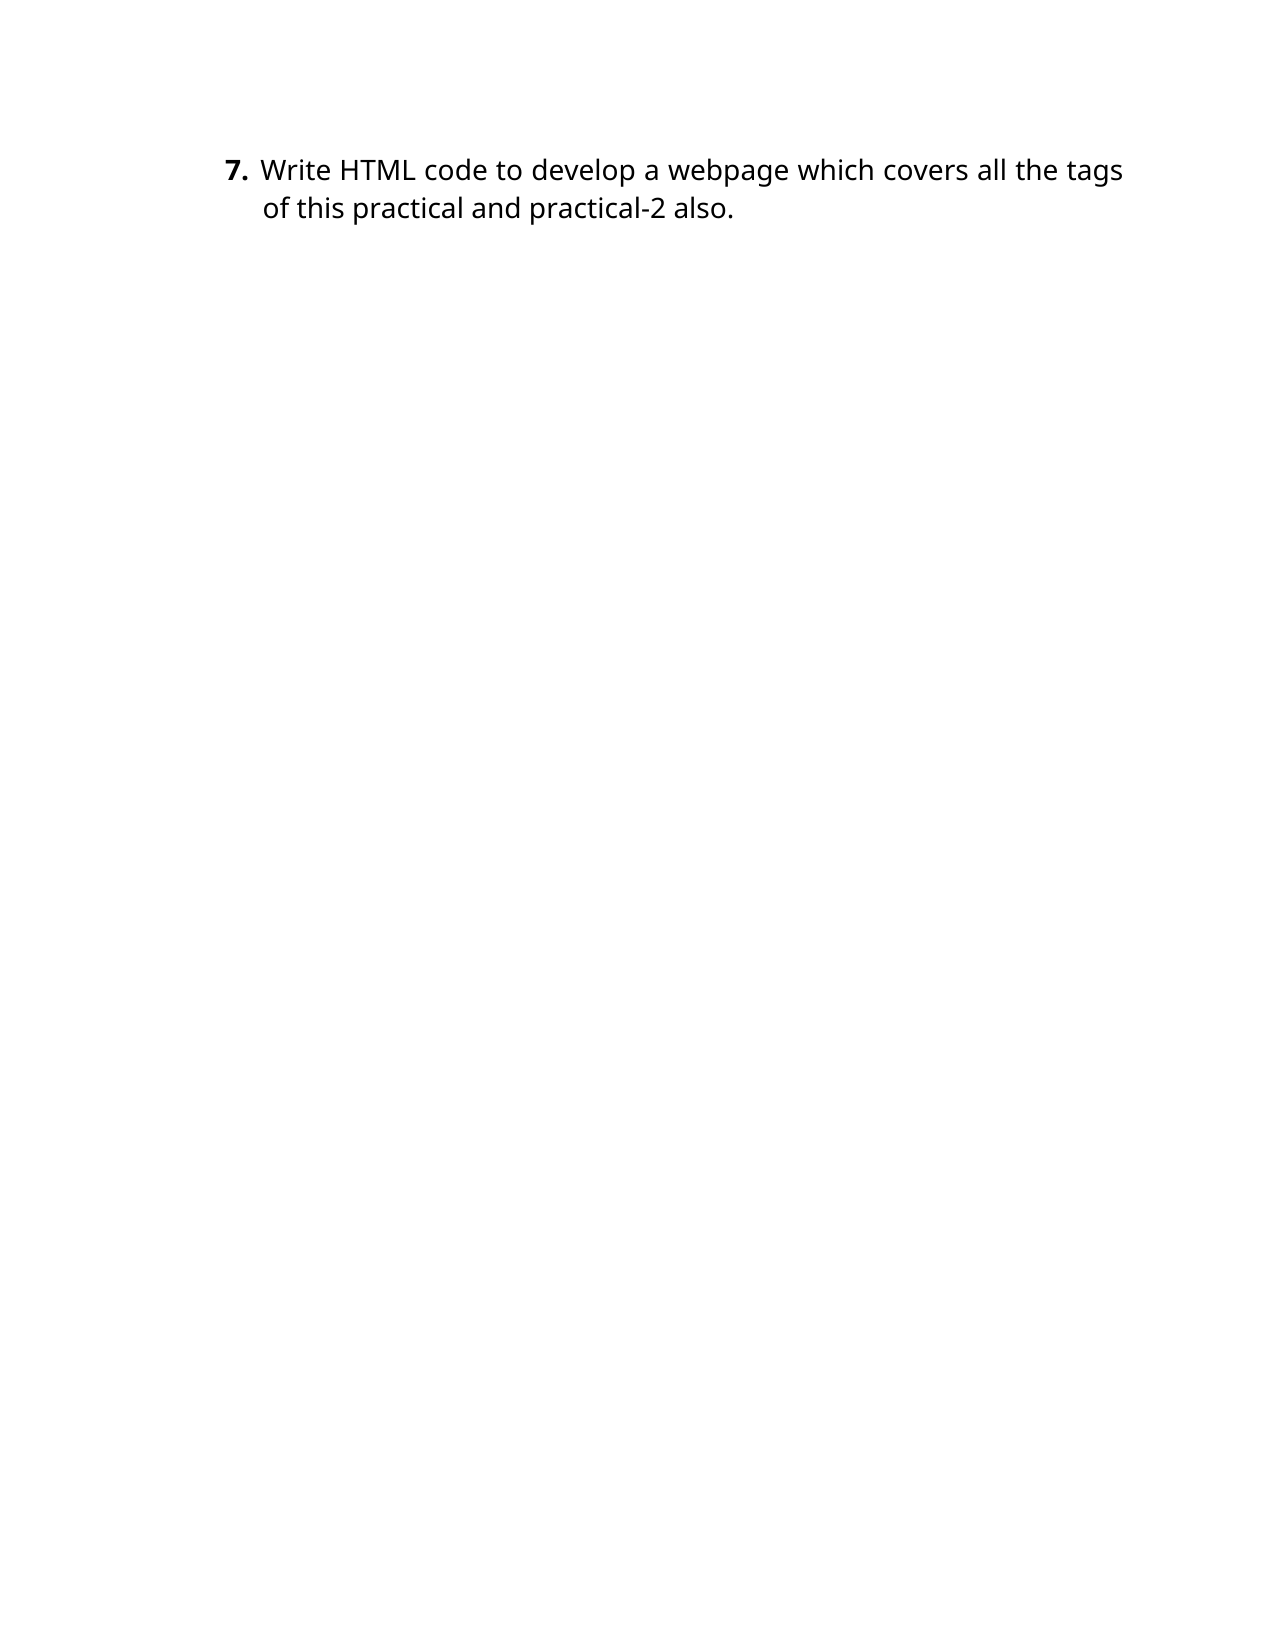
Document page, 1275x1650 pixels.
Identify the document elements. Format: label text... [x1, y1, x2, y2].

text 7. Write HTML code to develop a webpage which covers all the tags of this practical and practical-2 also. [225, 150, 1125, 227]
